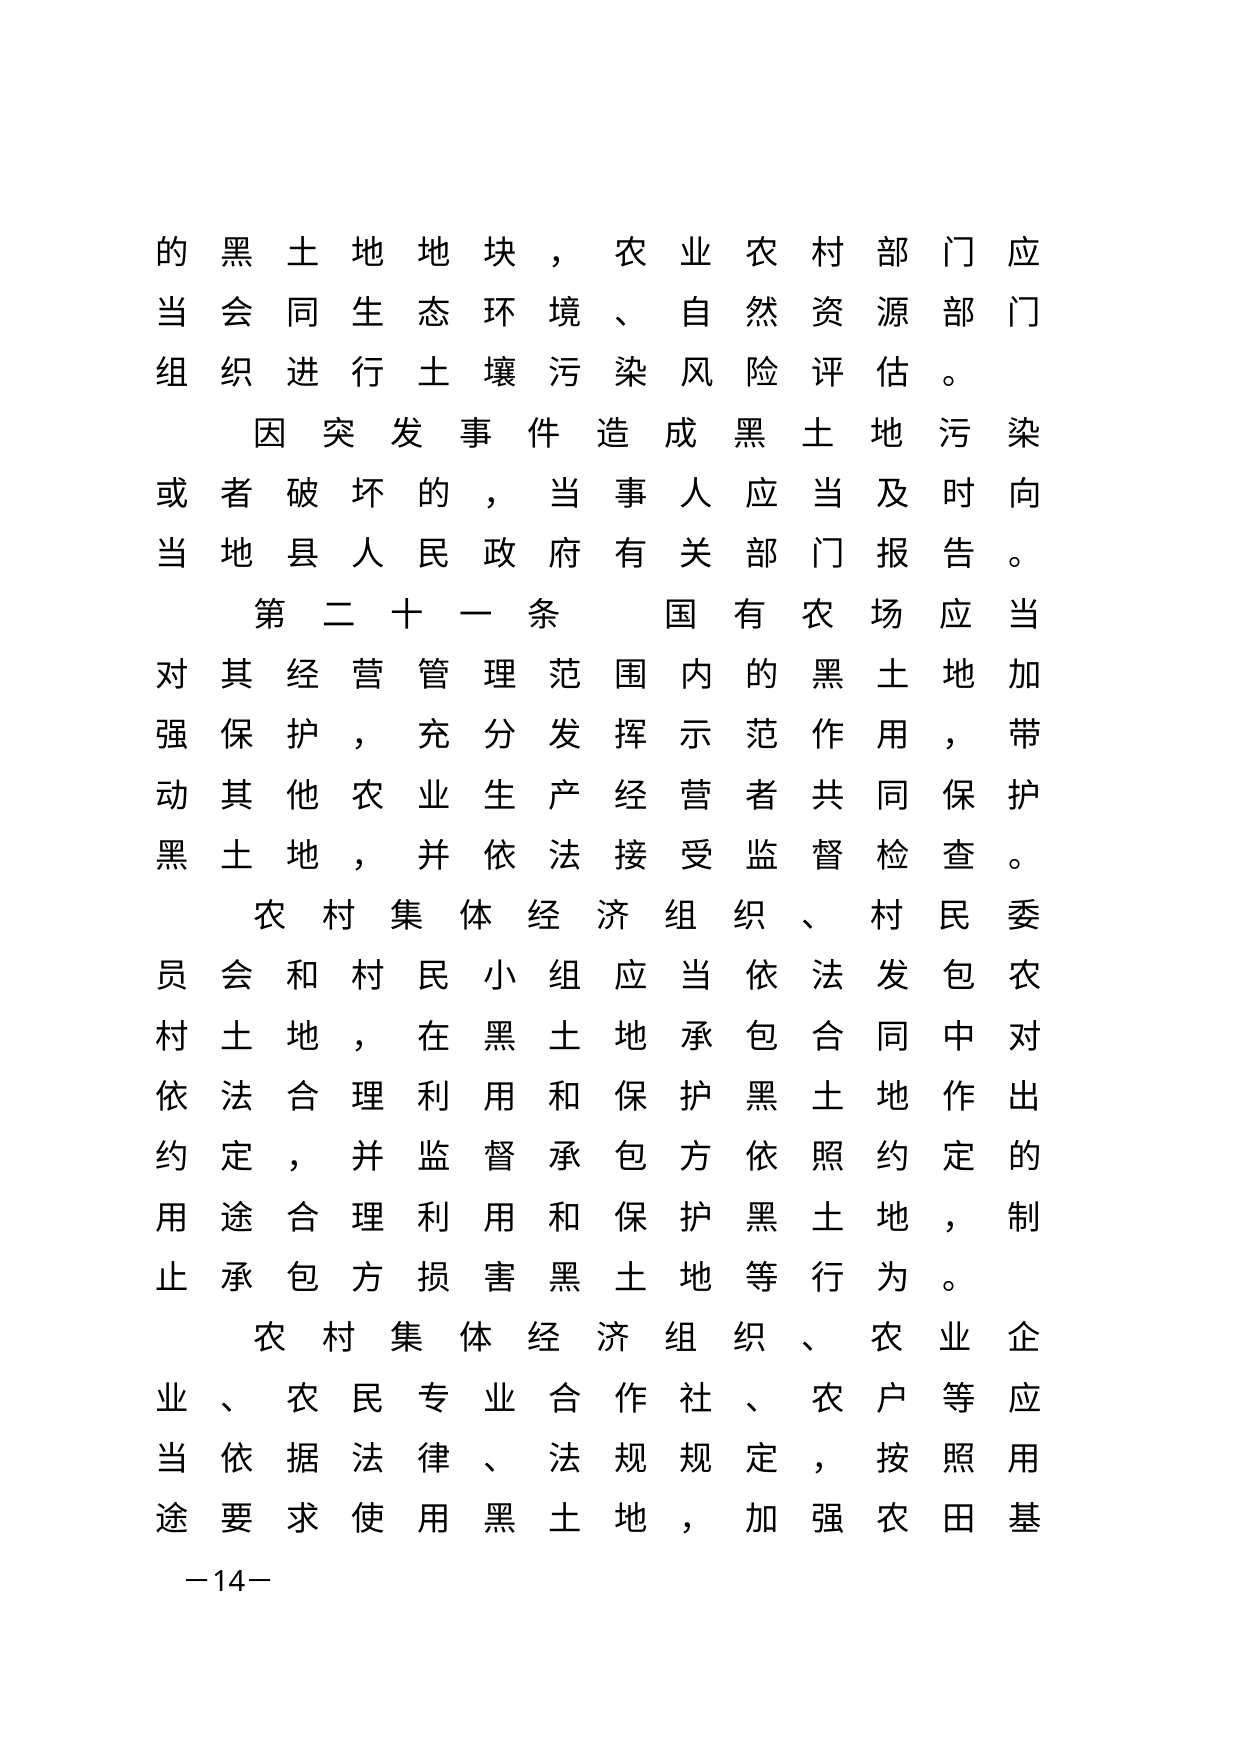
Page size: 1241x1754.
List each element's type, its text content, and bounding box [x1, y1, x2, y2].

text 第二十一条 国有农场应当对其经营管理范围内的黑土地加强保护，充分发挥示范作用，带动其他农业生产经营者共同保护黑土地，并依法接受监督检查。 [155, 581, 1073, 883]
text 农村集体经济组织、农业企业、农民专业合作社、农户等应当依据法律、法规规定，按照用途要求使用黑土地，加强农田基础设施建设，因地制宜应用保护性耕作等技术，积极采取提升黑土地质量和改善农田生态环境的养护措施，依法保护黑土地。 [155, 1305, 1073, 1546]
text 对土壤污染状况普查、详查和监测、现场检查表明有土壤污染风险的黑土地地块，农业农村部门应当会同生态环境、自然资源部门进行土壤污染状况调查。对土壤污染状况调查表明污染物含量超过土壤污染风险管控标准的黑土地地块，农业农村部门应当会同生态环境、自然资源部门组织进行土壤污染风险评估。 [155, 219, 1073, 400]
text 因突发事件造成黑土地污染或者破坏的，当事人应当及时向当地县人民政府有关部门报告。 [155, 400, 1073, 581]
text 农村集体经济组织、村民委员会和村民小组应当依法发包农村土地，在黑土地承包合同中对依法合理利用和保护黑土地作出约定，并监督承包方依照约定的用途合理利用和保护黑土地，制止承包方损害黑土地等行为。 [155, 883, 1073, 1305]
